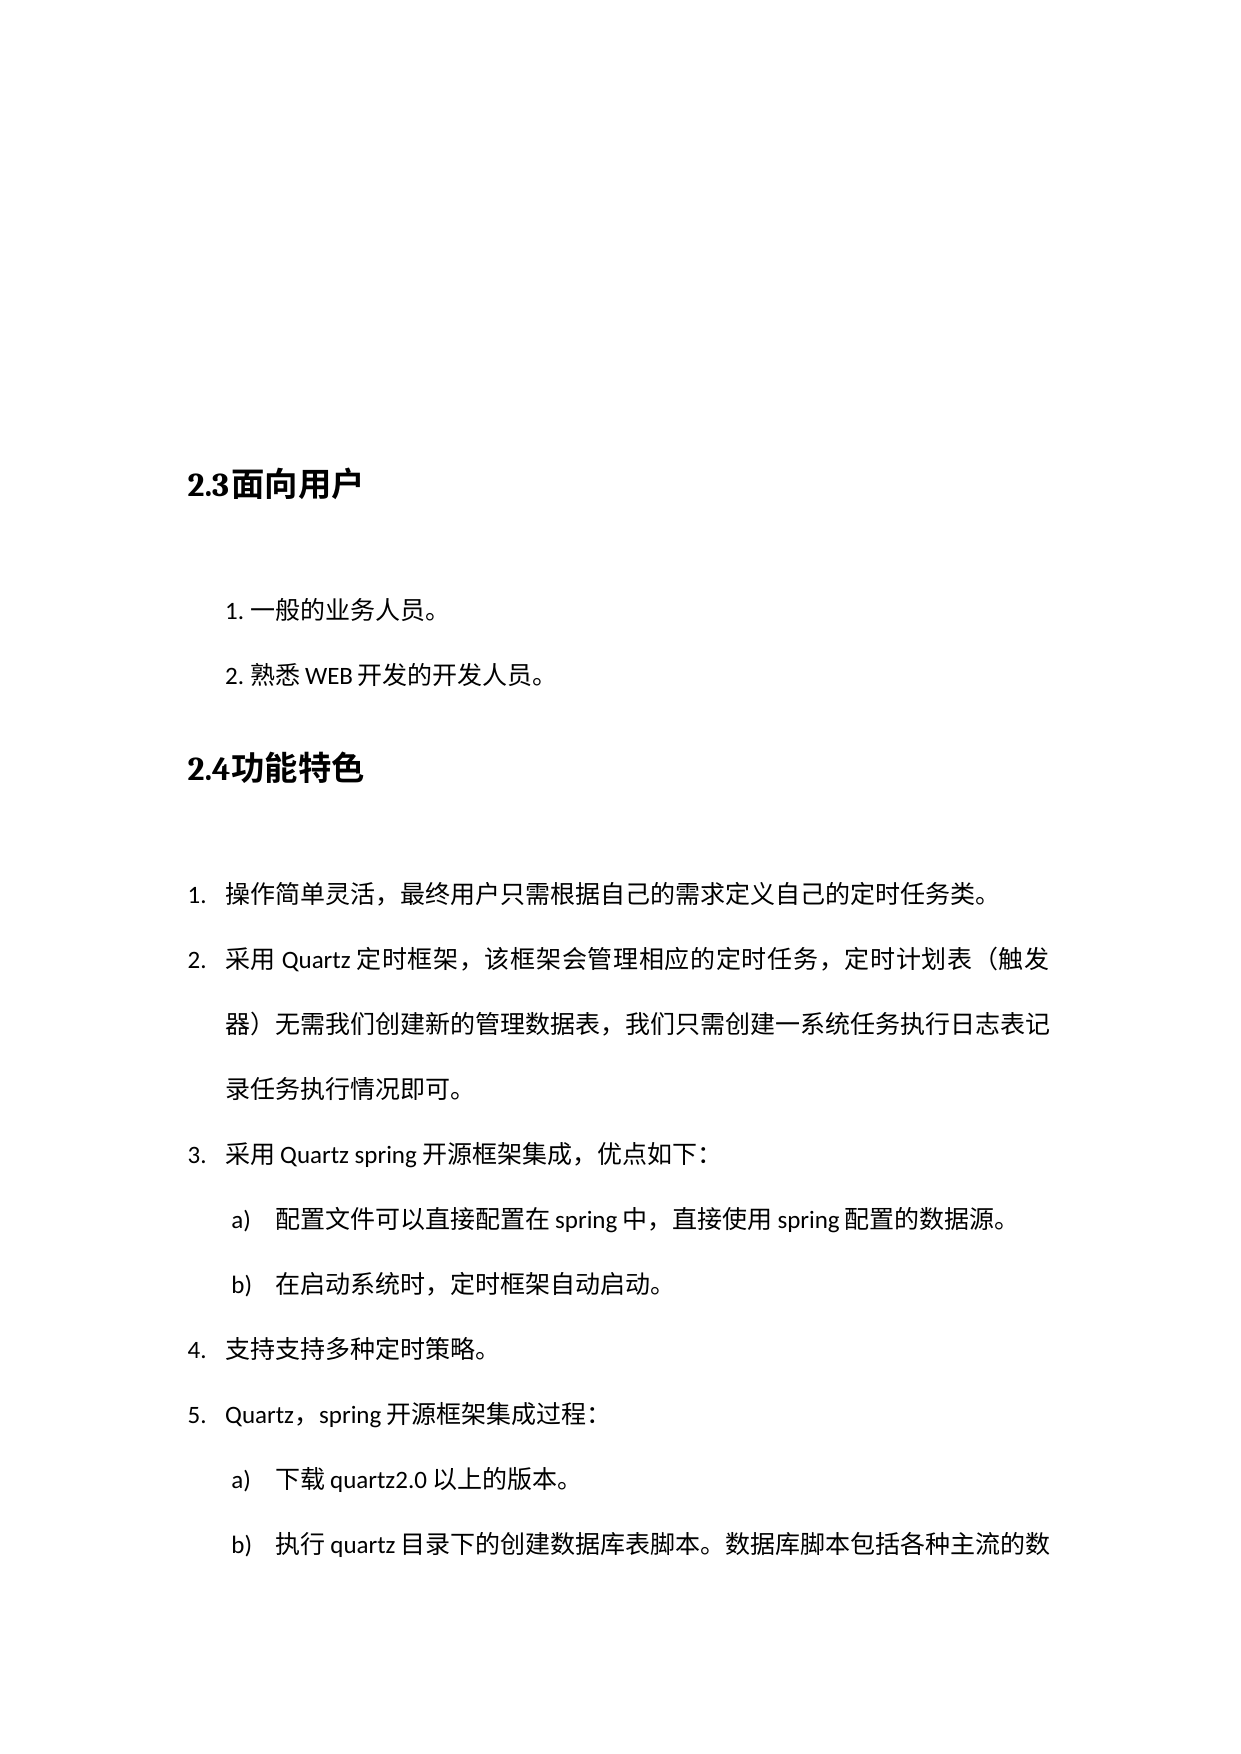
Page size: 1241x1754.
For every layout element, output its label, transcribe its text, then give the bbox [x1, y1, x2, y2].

list 采用Quartz spring开源框架集成，优点如下： [187, 1121, 1053, 1186]
list Quartz，spring开源框架集成过程： [187, 1381, 1053, 1446]
subtitle 面向用户 [187, 449, 1053, 514]
subtitle 功能特色 [187, 733, 1053, 798]
list 在启动系统时，定时框架自动启动。 [231, 1251, 1053, 1316]
list 操作简单灵活，最终用户只需根据自己的需求定义自己的定时任务类。 [187, 861, 1053, 926]
list 配置文件可以直接配置在spring中，直接使用spring配置的数据源。 [231, 1186, 1053, 1251]
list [231, 1511, 1053, 1576]
text 1. 一般的业务人员。 [187, 576, 1053, 641]
list 2. 熟悉WEB开发的开发人员。 [225, 641, 1053, 706]
list 下载quartz2.0以上的版本。 [231, 1446, 1053, 1511]
list 支持支持多种定时策略。 [187, 1316, 1053, 1381]
list 采用Quartz定时框架，该框架会管理相应的定时任务，定时计划表（触发器）无需我们创建新的管理数据表，我们只需创建一系统任务执行日志表记录任务执行情况即可。 [187, 926, 1053, 1121]
